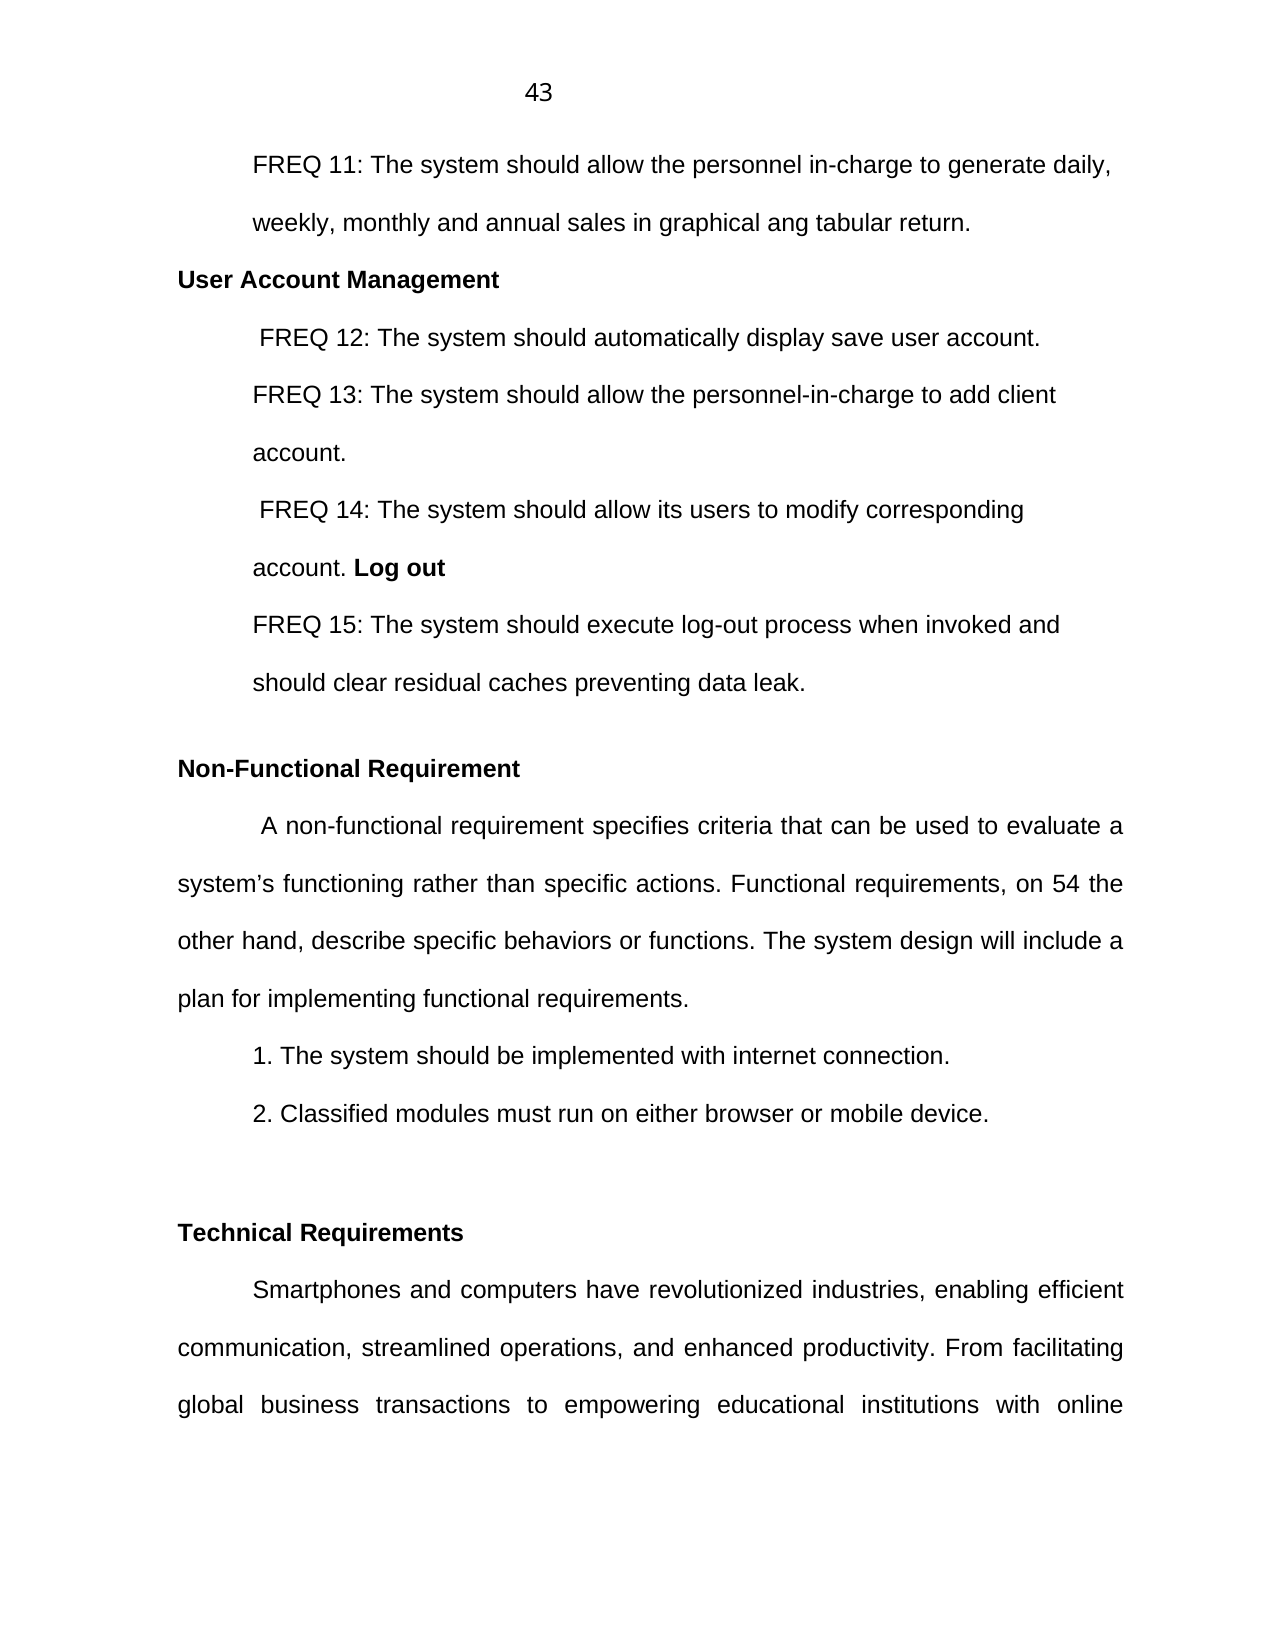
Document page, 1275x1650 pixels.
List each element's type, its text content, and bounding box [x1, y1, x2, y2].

subtitle Technical Requirements [177, 1218, 1125, 1247]
text FREQ 15: The system should execute log-out process when invoked and should clear residual caches preventing data leak. [252, 610, 1125, 696]
text User Account Management [177, 265, 1125, 294]
text FREQ 14: The system should allow its users to modify corresponding account. Log out [252, 495, 1125, 581]
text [177, 1275, 1125, 1419]
text 2. Classified modules must run on either browser or mobile device. [177, 1099, 1125, 1127]
text FREQ 13: The system should allow the personnel-in-charge to add client account. [252, 380, 1125, 466]
text FREQ 11: The system should allow the personnel in-charge to generate daily, weekly, monthly and annual sales in graphical ang tabular return. [252, 150, 1125, 236]
text 1. The system should be implemented with internet connection. [177, 1041, 1125, 1070]
text A non-functional requirement specifies criteria that can be used to evaluate a system’s functioning rather than specific actions. Functional requirements, on 54 the other hand, describe specific behaviors or functions. The system design will include a plan for implementing functional requirements. [177, 811, 1125, 1012]
text Non-Functional Requirement [177, 754, 1125, 782]
text FREQ 12: The system should automatically display save user account. [252, 322, 1125, 351]
